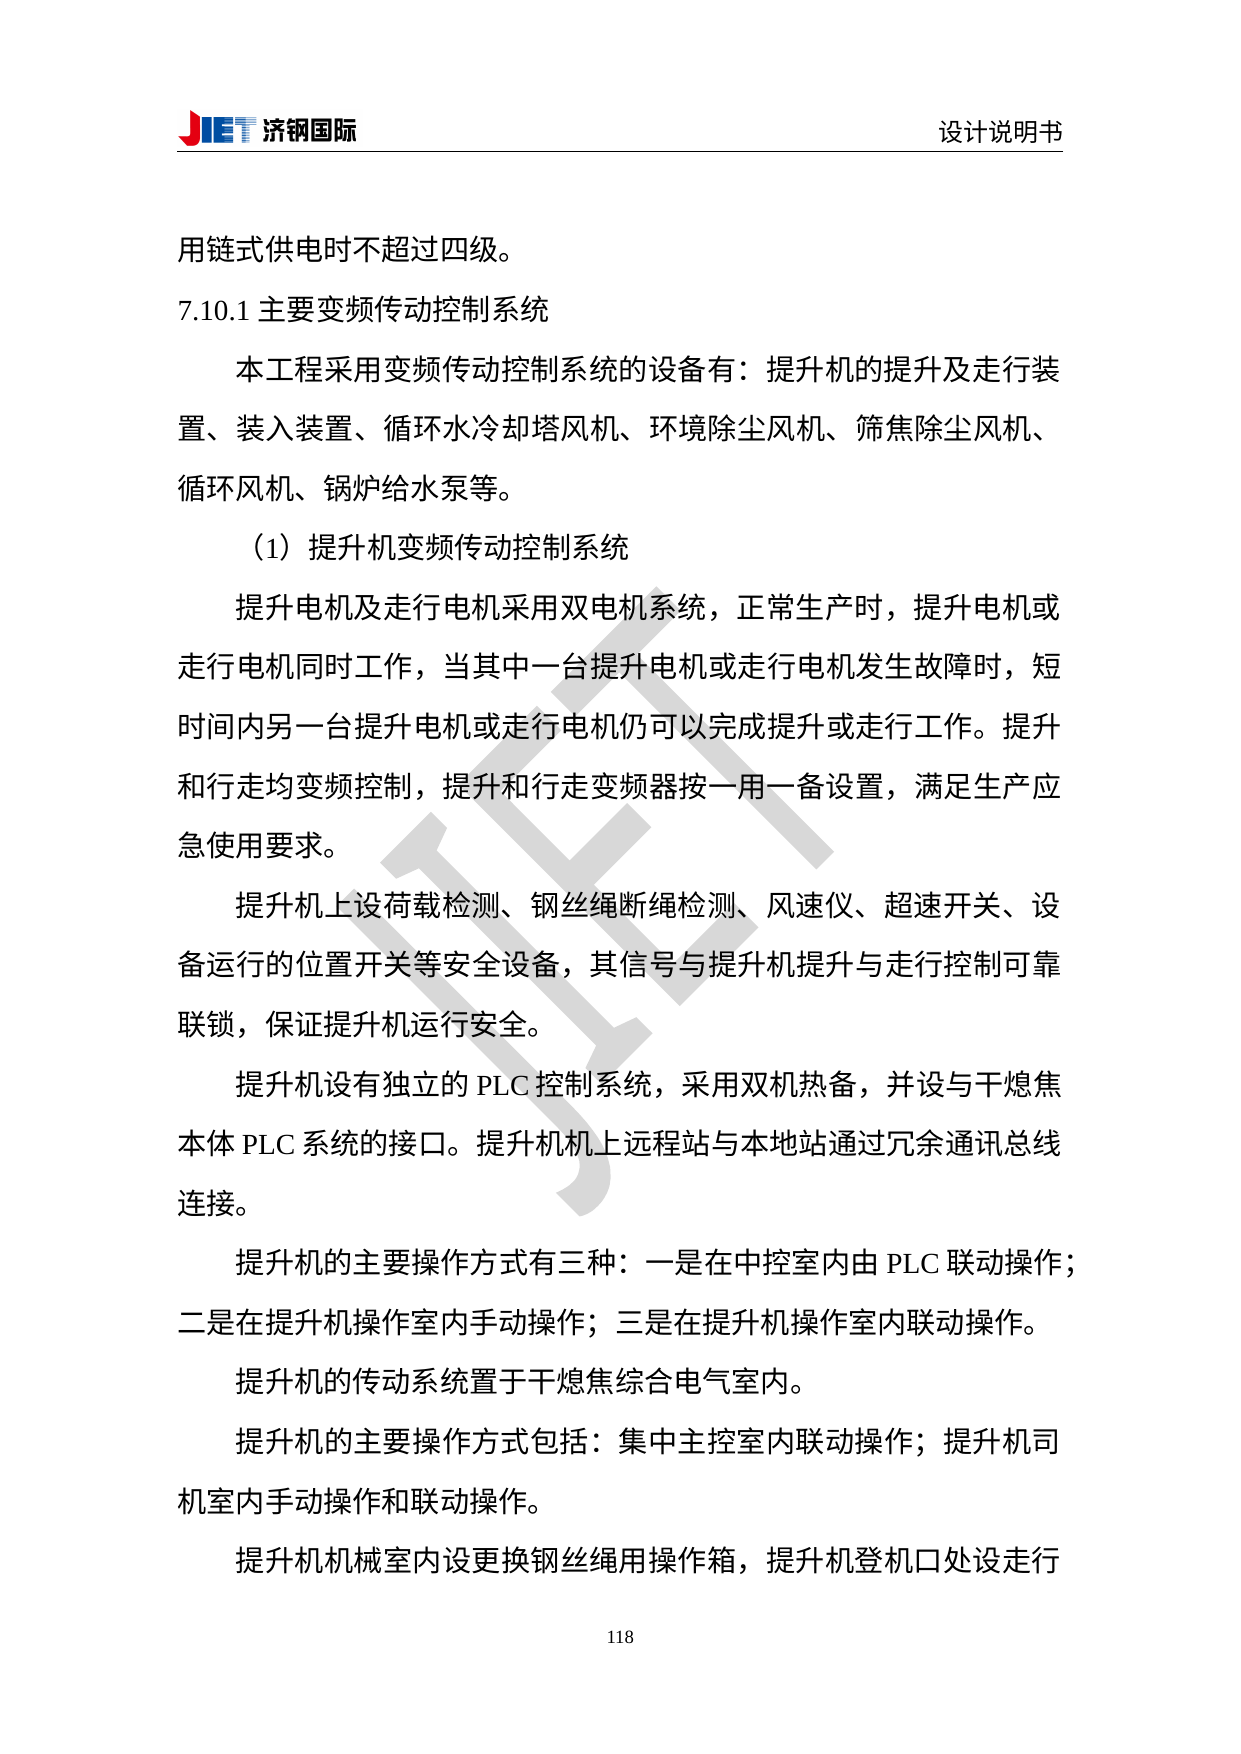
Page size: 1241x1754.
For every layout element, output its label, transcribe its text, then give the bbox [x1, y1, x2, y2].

text 提升机上设荷载检测、钢丝绳断绳检测、风速仪、超速开关、设备运行的位置开关等安全设备，其信号与提升机提升与走行控制可靠联锁，保证提升机运行安全。 [177, 874, 1063, 1052]
text 本工程采用变频传动控制系统的设备有：提升机的提升及走行装置、装入装置、循环水冷却塔风机、环境除尘风机、筛焦除尘风机、循环风机、锅炉给水泵等。 [177, 337, 1063, 516]
text 提升机的传动系统置于干熄焦综合电气室内。 [177, 1350, 1063, 1410]
text 提升电机及走行电机采用双电机系统，正常生产时，提升电机或走行电机同时工作，当其中一台提升电机或走行电机发生故障时，短时间内另一台提升电机或走行电机仍可以完成提升或走行工作。提升和行走均变频控制，提升和行走变频器按一用一备设置，满足生产应急使用要求。 [177, 576, 1063, 874]
text 提升机设有独立的PLC控制系统，采用双机热备，并设与干熄焦本体PLC系统的接口。提升机机上远程站与本地站通过冗余通讯总线连接。 [177, 1052, 1063, 1231]
text 提升机的主要操作方式包括：集中主控室内联动操作；提升机司机室内手动操作和联动操作。 [177, 1410, 1063, 1529]
text 提升机机械室内设更换钢丝绳用操作箱，提升机登机口处设走行禁止操作箱。 [177, 1529, 1063, 1589]
text （1）提升机变频传动控制系统 [177, 516, 1063, 576]
text 低压配电采用380/220V电压，配电方式以集中放射式为主，采用链式供电时不超过四级。 [177, 218, 1063, 278]
picture [177, 109, 363, 147]
text 提升机的主要操作方式有三种：一是在中控室内由PLC联动操作；二是在提升机操作室内手动操作；三是在提升机操作室内联动操作。 [177, 1231, 1063, 1350]
subtitle 7.10.1 主要变频传动控制系统 [177, 278, 1063, 337]
